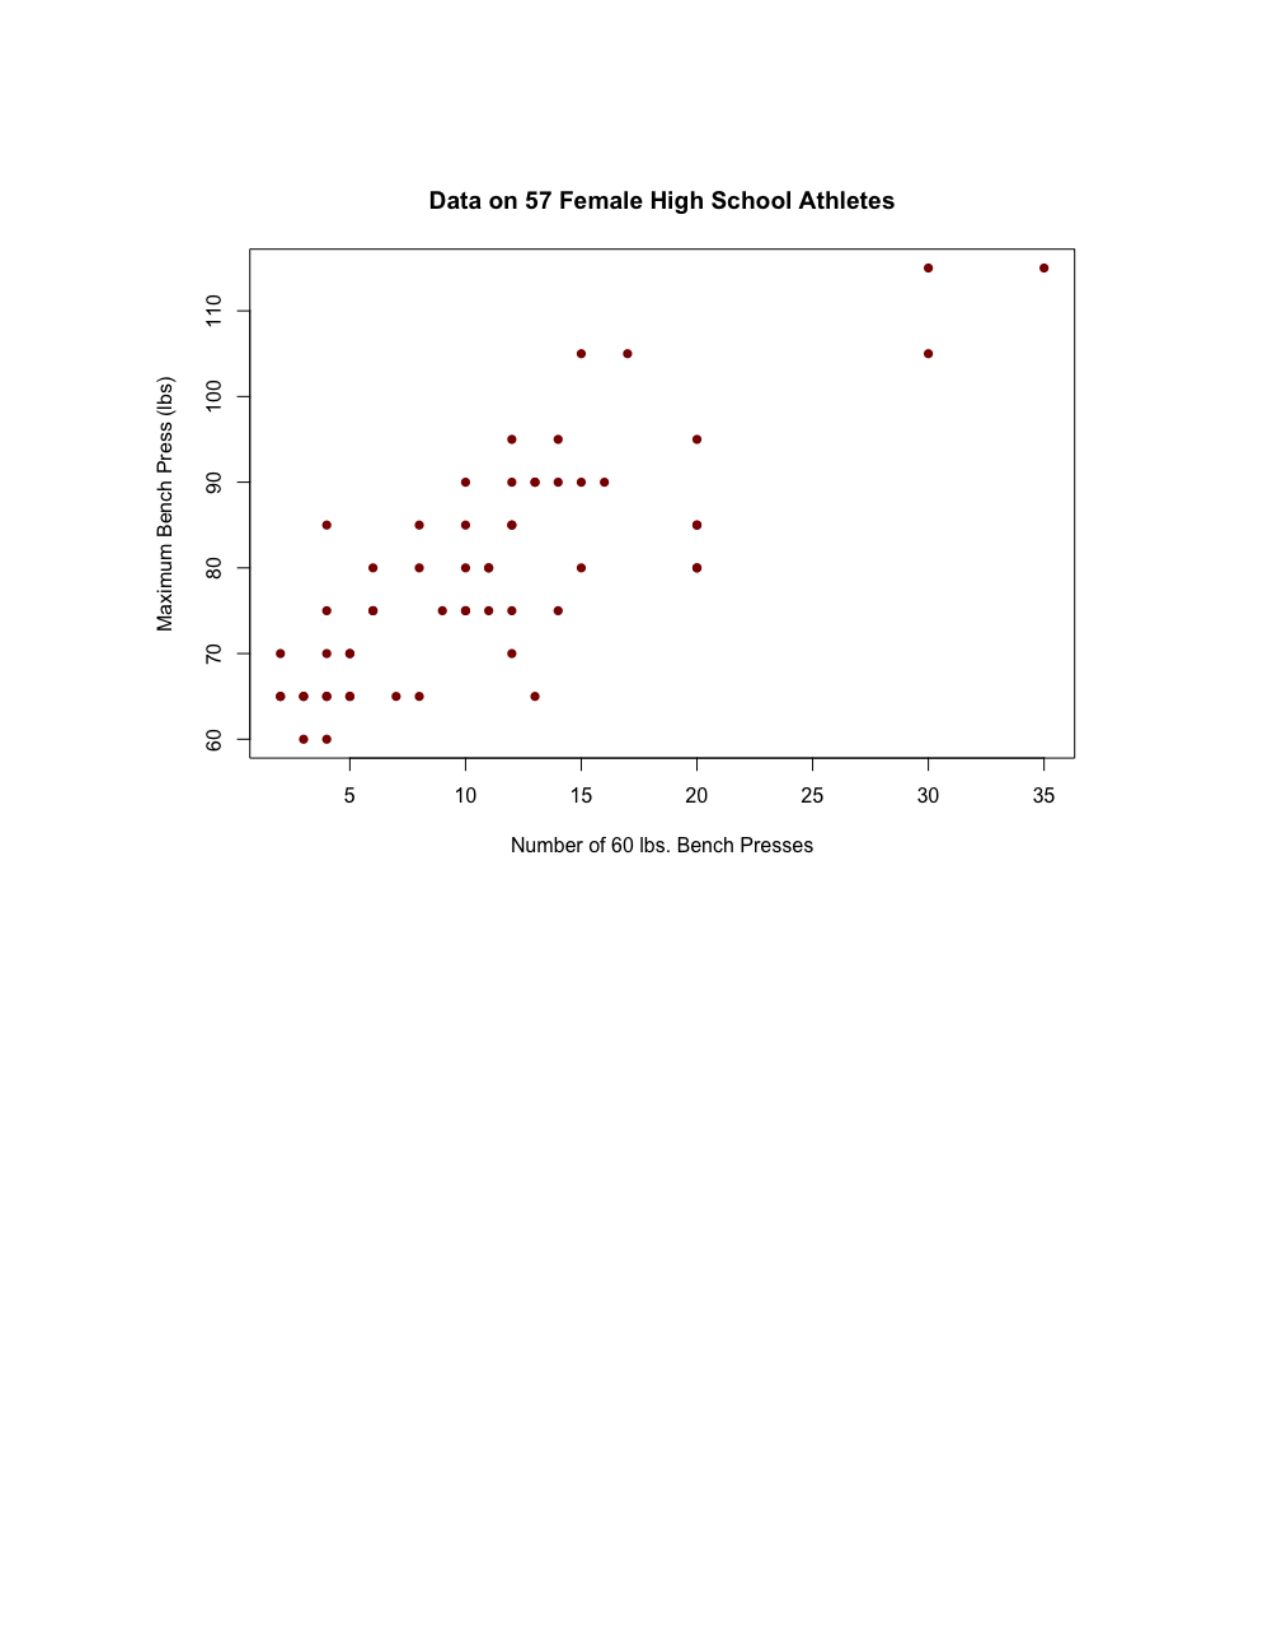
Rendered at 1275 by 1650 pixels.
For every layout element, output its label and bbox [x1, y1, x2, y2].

picture [150, 150, 1125, 883]
